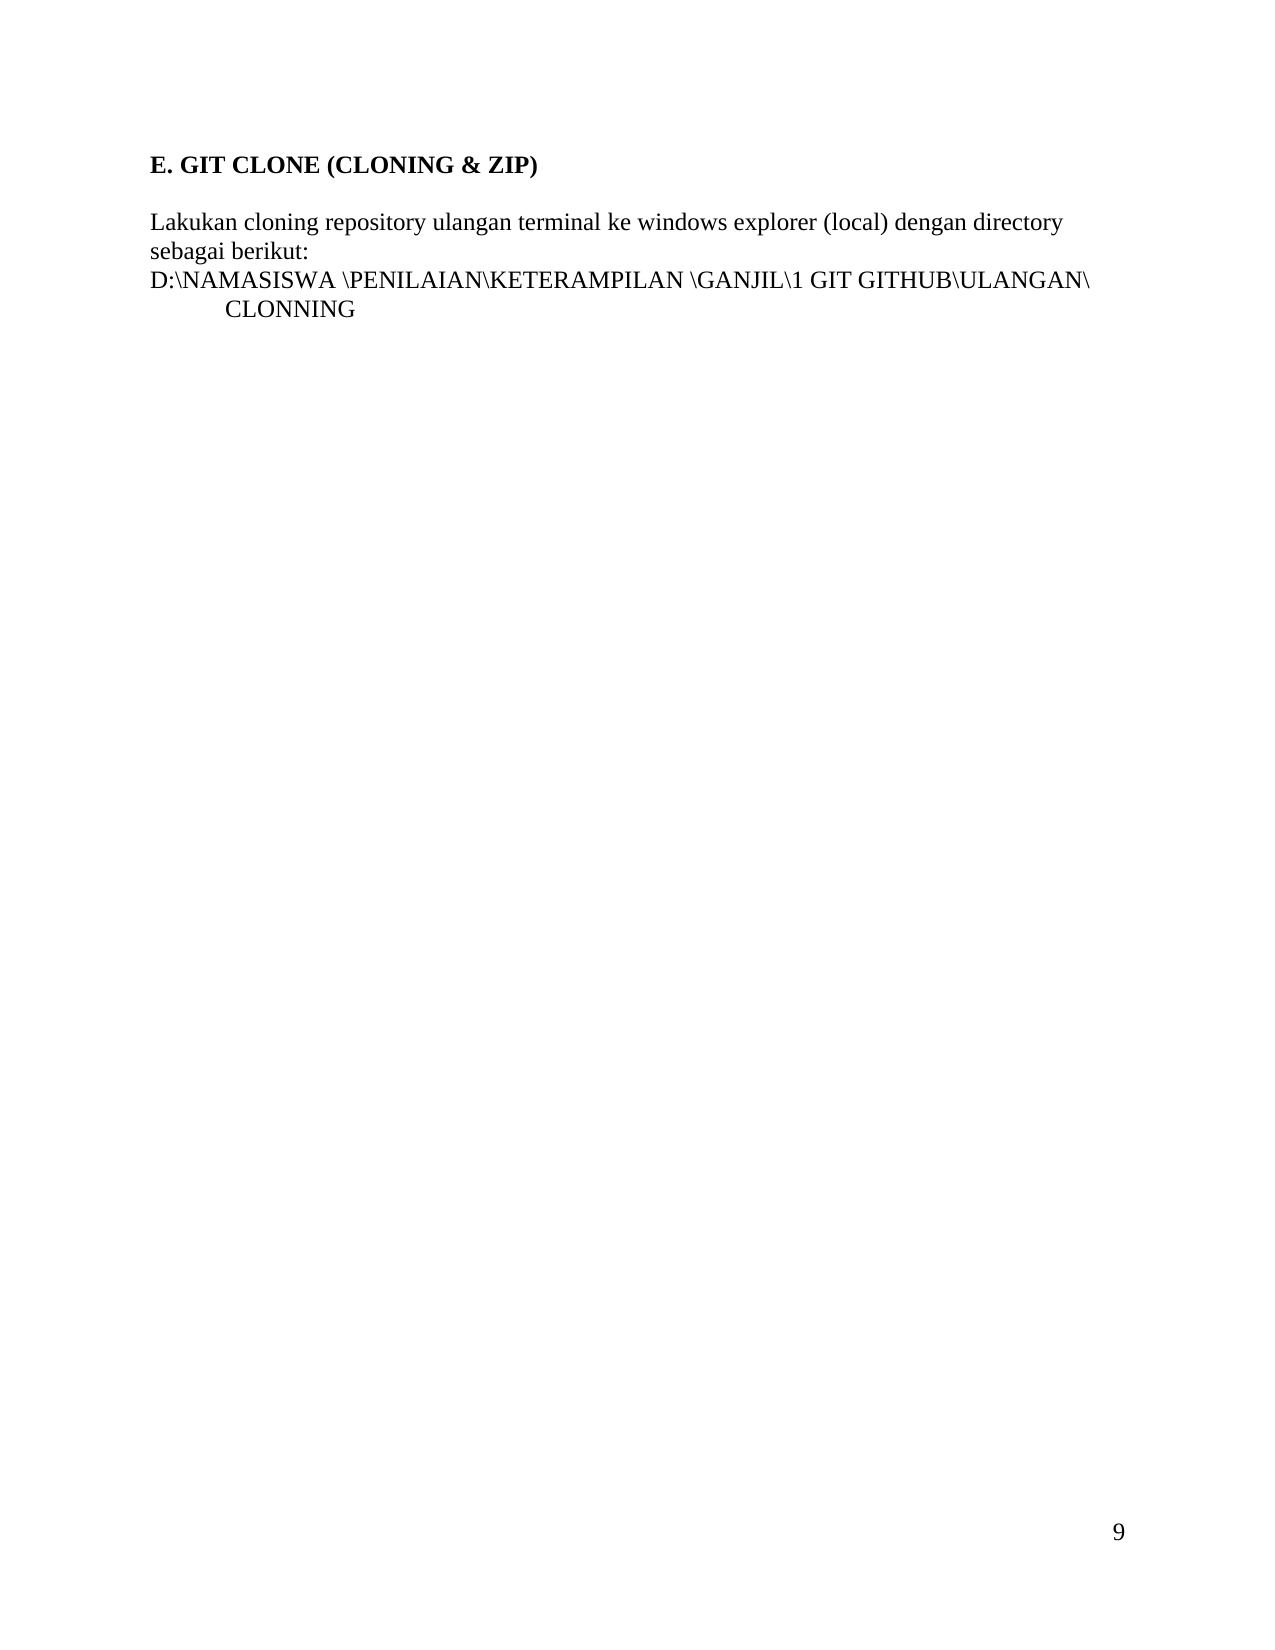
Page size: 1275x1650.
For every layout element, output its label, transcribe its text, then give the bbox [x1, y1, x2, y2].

list GIT CLONE (CLONING & ZIP) [150, 150, 1125, 179]
text Lakukan cloning repository ulangan terminal ke windows explorer (local) dengan directory sebagai berikut: [150, 207, 1125, 265]
text D:\NAMASISWA \PENILAIAN\KETERAMPILAN \GANJIL\1 GIT GITHUB\ULANGAN\ CLONNING [150, 265, 1125, 322]
